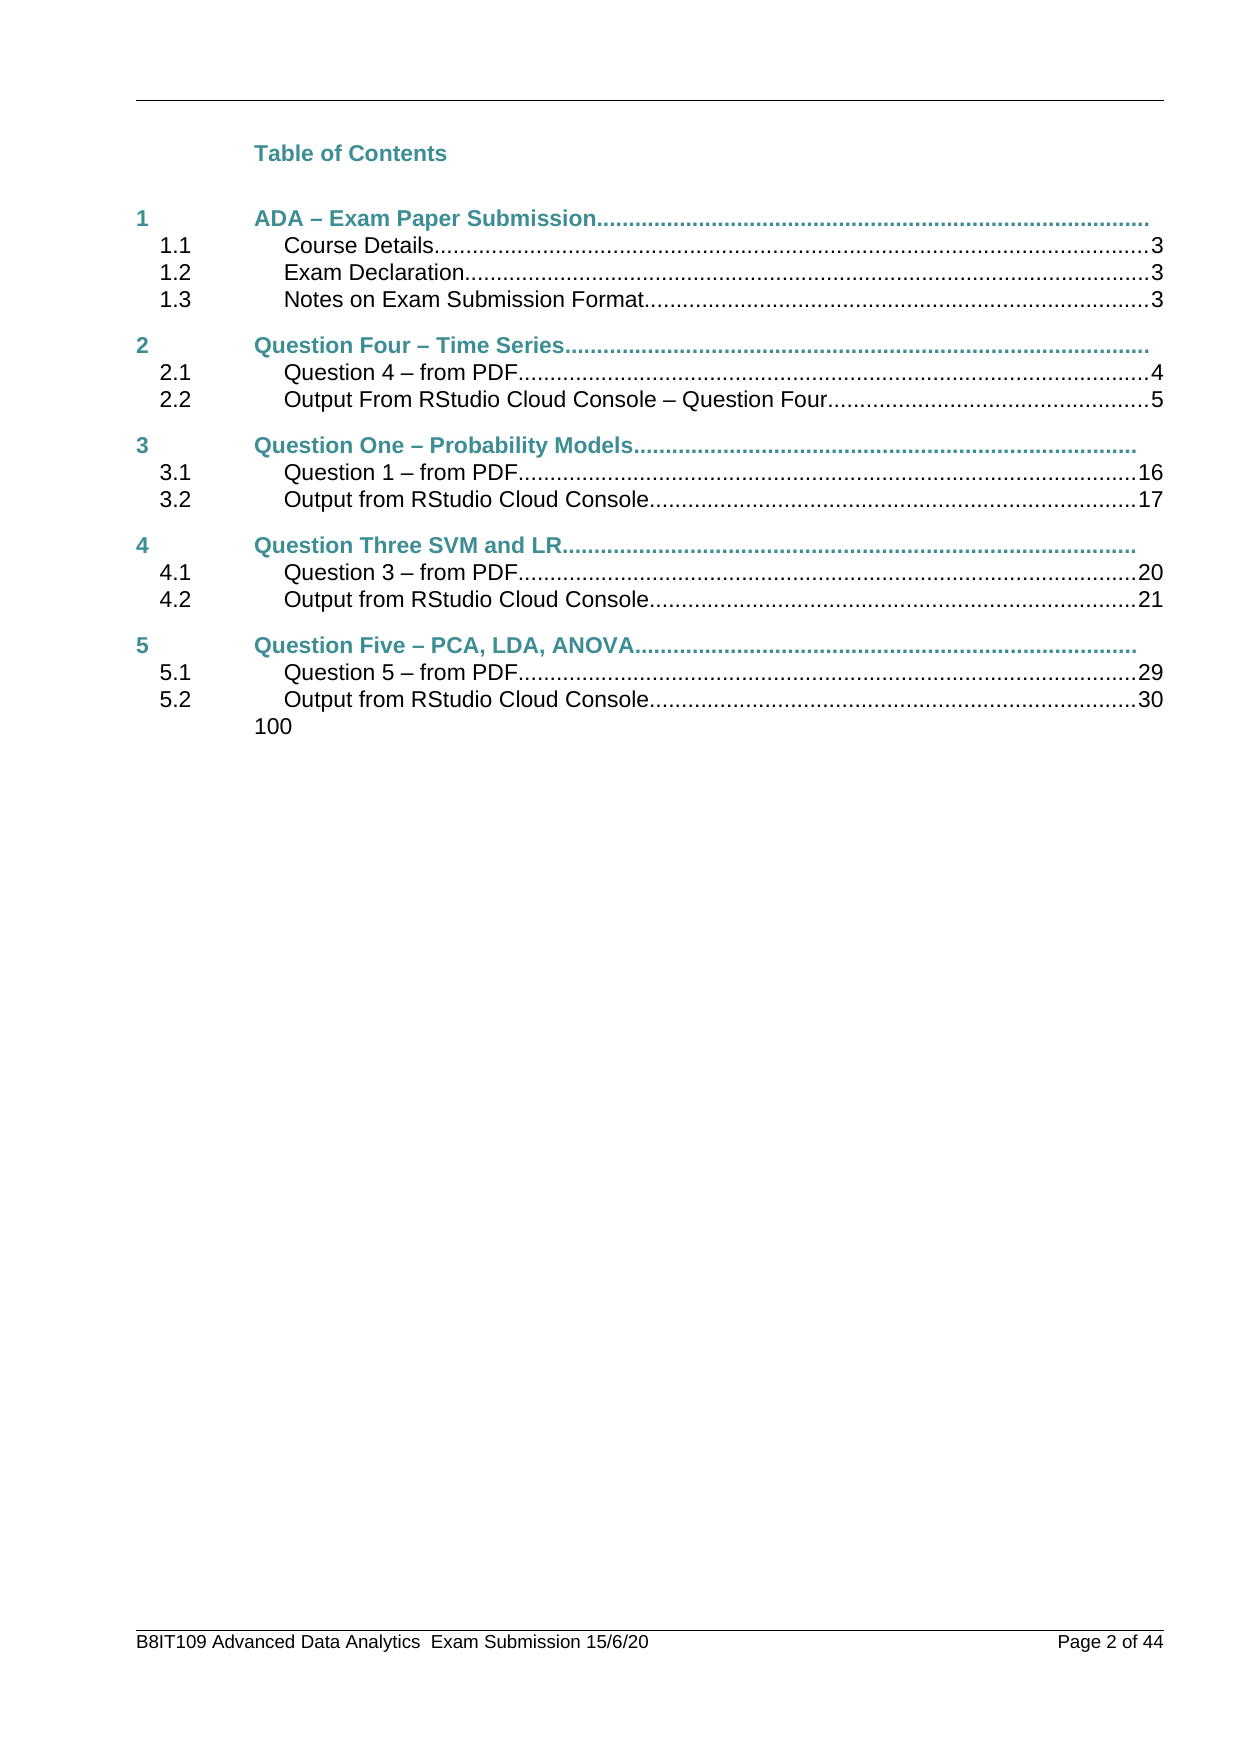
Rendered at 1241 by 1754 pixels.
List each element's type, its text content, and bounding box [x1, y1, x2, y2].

text 1.1 Course Details 3 [159, 231, 1163, 258]
text 2.1 Question 4 – from PDF 4 [159, 358, 1163, 386]
text 5.1 Question 5 – from PDF 29 [159, 658, 1163, 686]
text 1 ADA – Exam Paper Submission 3 [136, 204, 1116, 231]
text 4.1 Question 3 – from PDF 20 [159, 558, 1163, 586]
text 1.3 Notes on Exam Submission Format 3 [159, 286, 1163, 313]
text 1.2 Exam Declaration 3 [159, 258, 1163, 286]
text 2.2 Output From RStudio Cloud Console – Question Four 5 [159, 386, 1163, 413]
text 4.2 Output from RStudio Cloud Console 21 [159, 586, 1163, 613]
text 2 Question Four – Time Series 4 [136, 331, 1116, 358]
text 3.2 Output from RStudio Cloud Console 17 [159, 486, 1163, 513]
text Table of Contents [254, 140, 1163, 167]
text 5.2 Output from RStudio Cloud Console 30 [159, 686, 1163, 713]
text 4 Question Three SVM and LR 20 [136, 531, 1116, 558]
text 3.1 Question 1 – from PDF 16 [159, 458, 1163, 486]
text 5 Question Five – PCA, LDA, ANOVA 29 [136, 631, 1116, 658]
text 3 Question One – Probability Models 16 [136, 431, 1116, 458]
